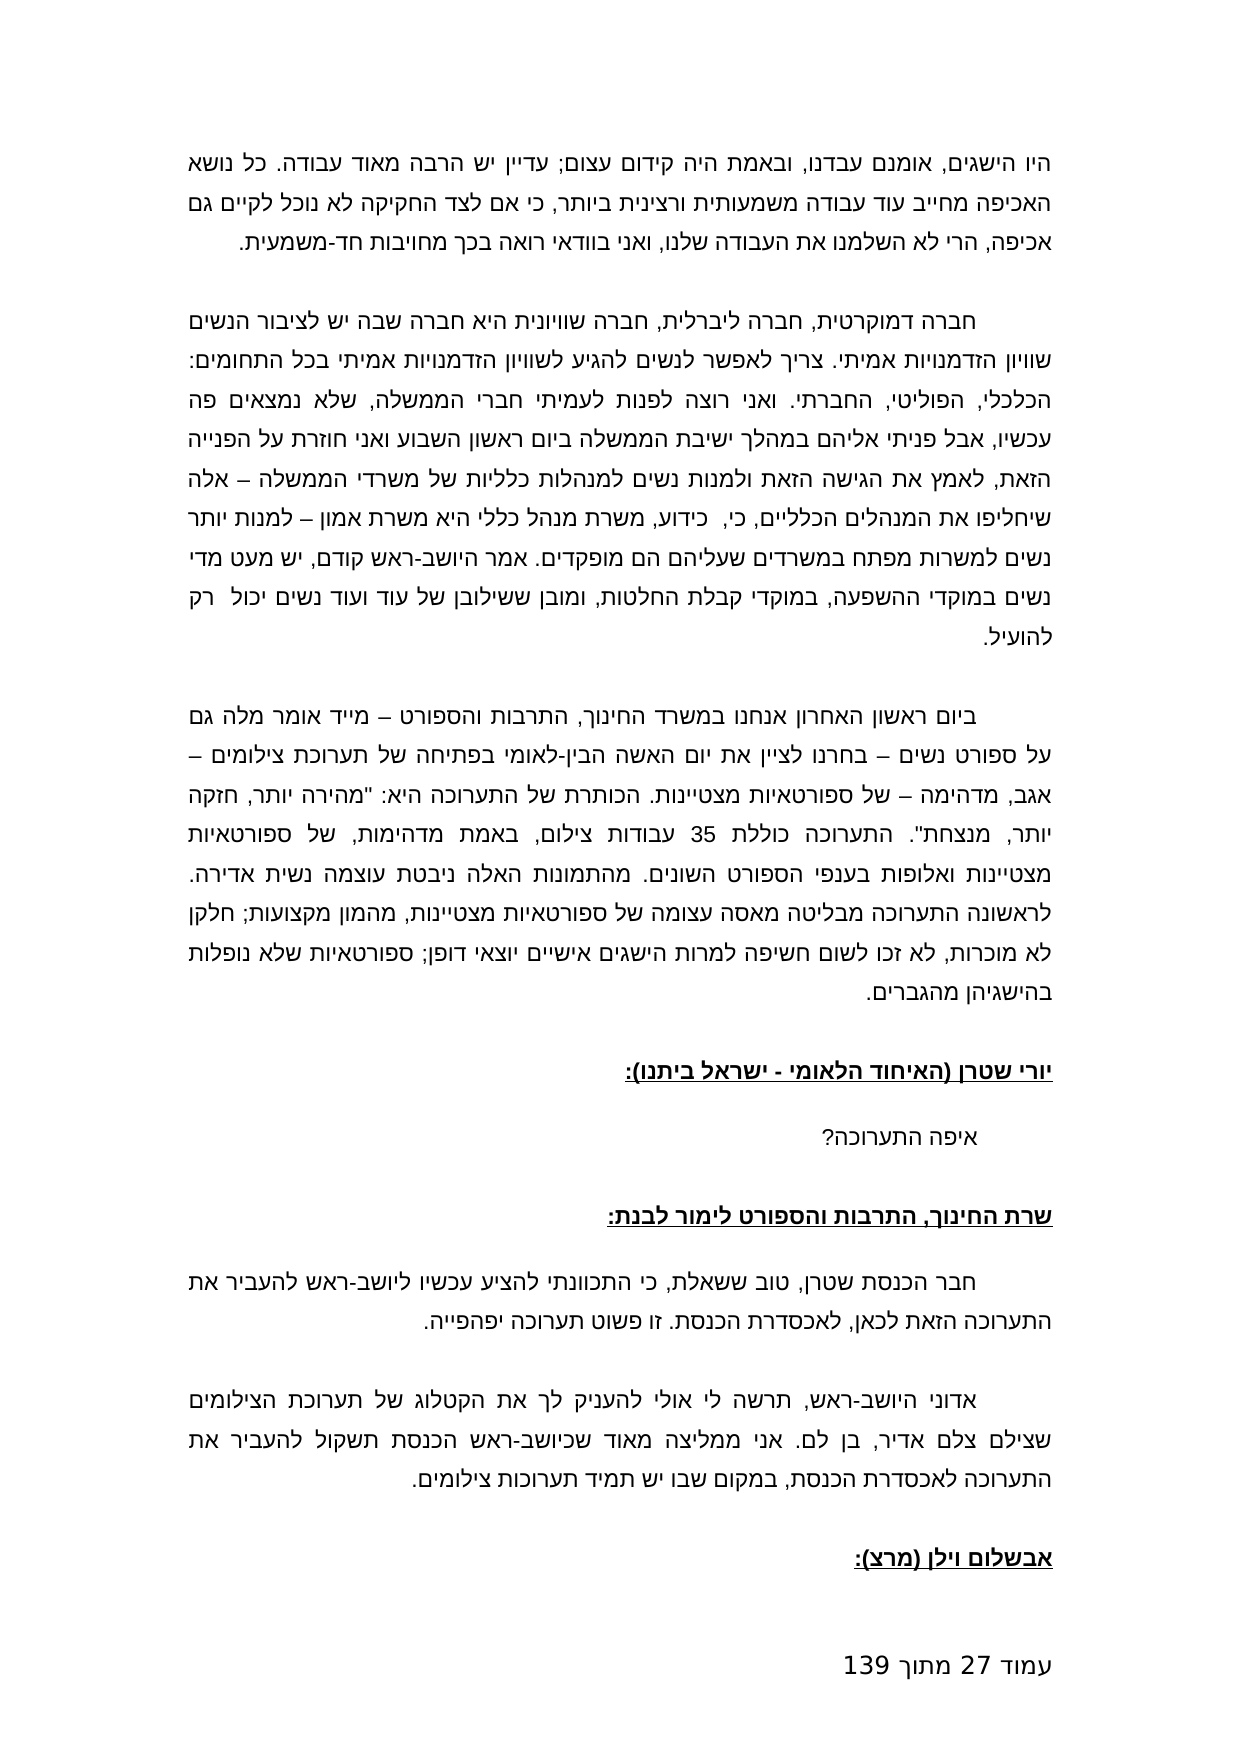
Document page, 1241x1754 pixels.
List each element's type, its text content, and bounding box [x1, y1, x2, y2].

text איפה התערוכה? [187, 1124, 1053, 1150]
text אבשלום וילן (מרצ): [187, 1545, 1053, 1571]
text שרת החינוך, התרבות והספורט לימור לבנת: [187, 1203, 1053, 1229]
text ביום ראשון האחרון אנחנו במשרד החינוך, התרבות והספורט – מייד אומר מלה גם על ספורט נשים – בחרנו לציין את יום האשה הבין-לאומי בפתיחה של תערוכת צילומים – אגב, מדהימה – של ספורטאיות מצטיינות. הכותרת של התערוכה היא: "מהירה יותר, חזקה יותר, מנצחת". התערוכה כוללת 35 עבודות צילום, באמת מדהימות, של ספורטאיות מצטיינות ואלופות בענפי הספורט השונים. מהתמונות האלה ניבטת עוצמה נשית אדירה. לראשונה התערוכה מבליטה מאסה עצומה של ספורטאיות מצטיינות, מהמון מקצועות; חלקן לא מוכרות, לא זכו לשום חשיפה למרות הישגים אישיים יוצאי דופן; ספורטאיות שלא נופלות בהישגיהן מהגברים. [187, 703, 1053, 1005]
text יורי שטרן (האיחוד הלאומי - ישראל ביתנו): [187, 1058, 1053, 1084]
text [187, 150, 1053, 255]
text חברה דמוקרטית, חברה ליברלית, חברה שוויונית היא חברה שבה יש לציבור הנשים שוויון הזדמנויות אמיתי. צריך לאפשר לנשים להגיע לשוויון הזדמנויות אמיתי בכל התחומים: הכלכלי, הפוליטי, החברתי. ואני רוצה לפנות לעמיתי חברי הממשלה, שלא נמצאים פה עכשיו, אבל פניתי אליהם במהלך ישיבת הממשלה ביום ראשון השבוע ואני חוזרת על הפנייה הזאת, לאמץ את הגישה הזאת ולמנות נשים למנהלות כלליות של משרדי הממשלה – אלה שיחליפו את המנהלים הכלליים, כי, כידוע, משרת מנהל כללי היא משרת אמון – למנות יותר נשים למשרות מפתח במשרדים שעליהם הם מופקדים. אמר היושב-ראש קודם, יש מעט מדי נשים במוקדי ההשפעה, במוקדי קבלת החלטות, ומובן ששילובן של עוד ועוד נשים יכול רק להועיל. [187, 308, 1053, 650]
text אדוני היושב-ראש, תרשה לי אולי להעניק לך את הקטלוג של תערוכת הצילומים שצילם צלם אדיר, בן לם. אני ממליצה מאוד שכיושב-ראש הכנסת תשקול להעביר את התערוכה לאכסדרת הכנסת, במקום שבו יש תמיד תערוכות צילומים. [187, 1387, 1053, 1492]
text חבר הכנסת שטרן, טוב ששאלת, כי התכוונתי להציע עכשיו ליושב-ראש להעביר את התערוכה הזאת לכאן, לאכסדרת הכנסת. זו פשוט תערוכה יפהפייה. [187, 1269, 1053, 1334]
